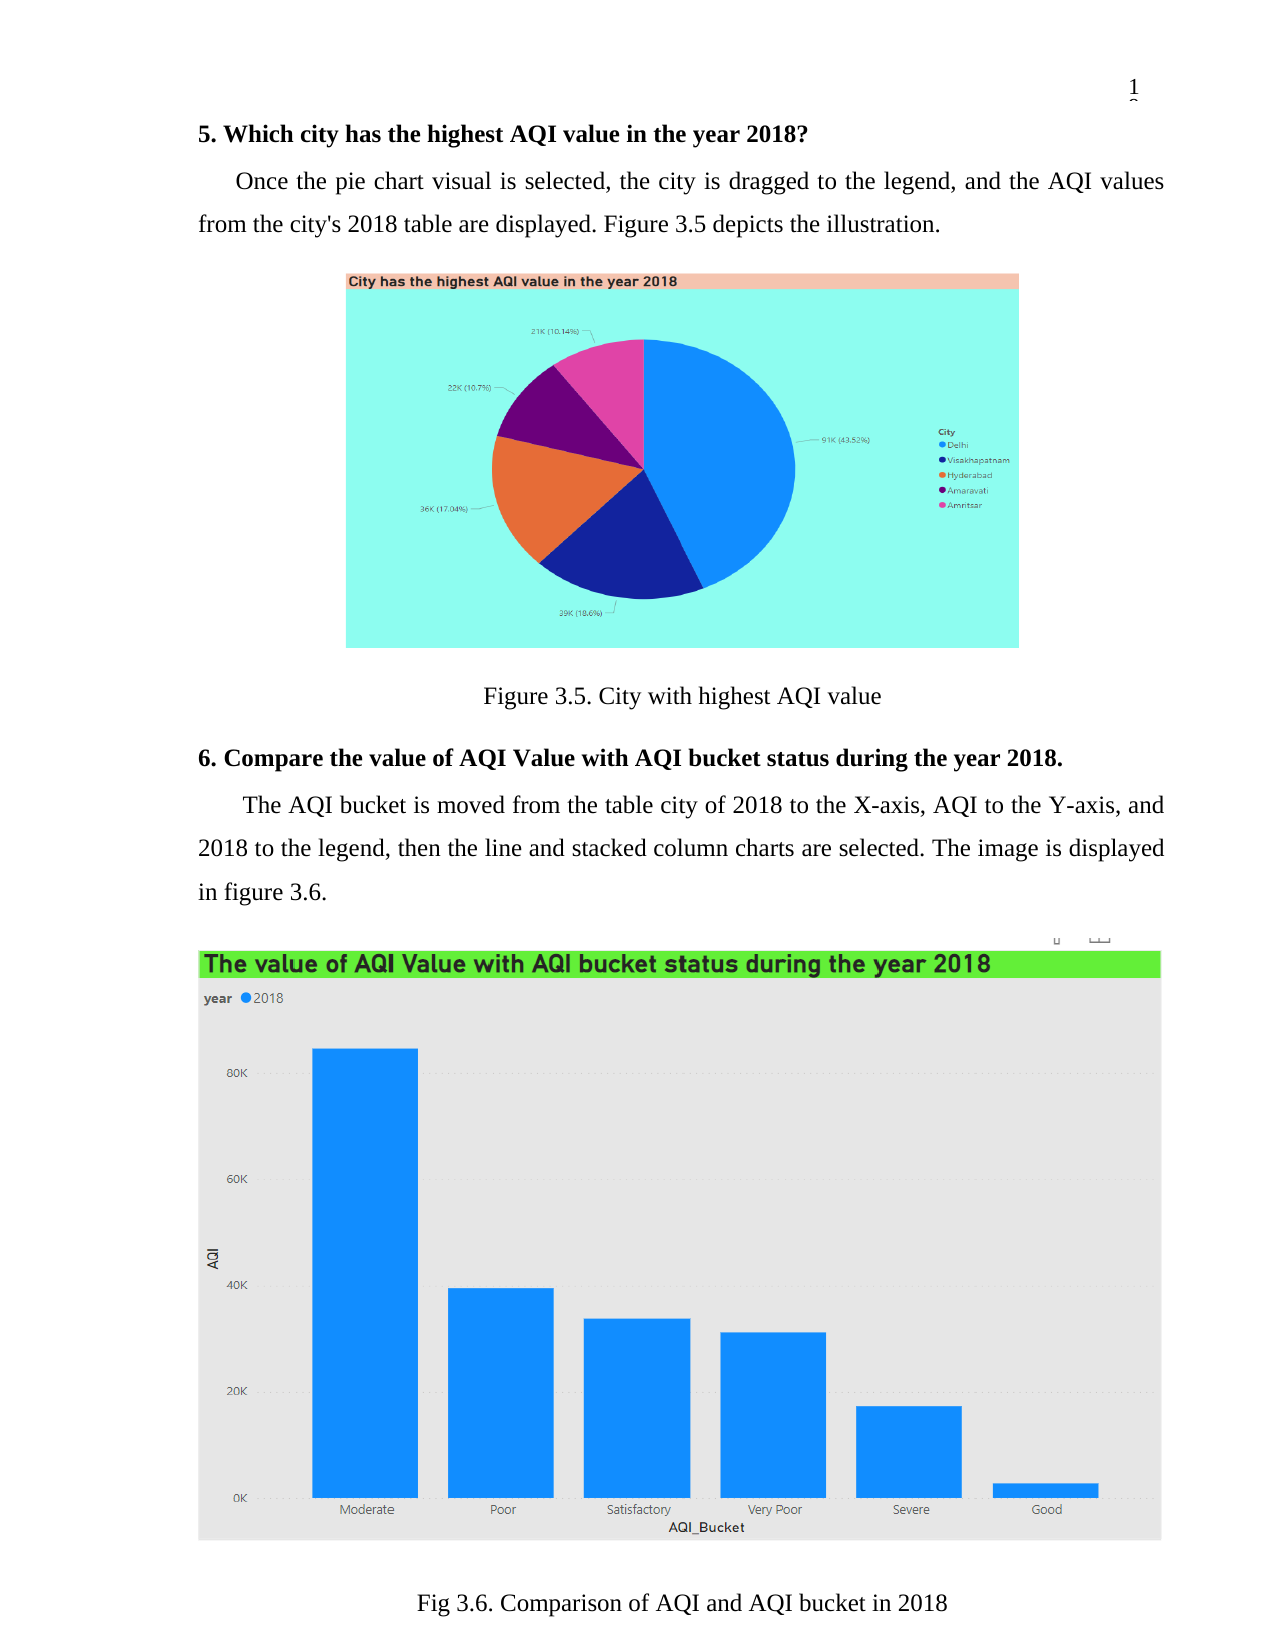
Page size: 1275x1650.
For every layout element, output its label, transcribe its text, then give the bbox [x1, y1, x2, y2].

subtitle Once the pie chart visual is selected, the city is dragged to the legend, and the AQI values from the city's 2018 table are displayed. Figure 3.5 depicts the illustration. [198, 166, 1167, 238]
subtitle The AQI bucket is moved from the table city of 2018 to the X-axis, AQI to the Y-axis, and 2018 to the legend, then the line and stacked column charts are selected. The image is displayed in figure 3.6. [198, 790, 1167, 905]
picture [197, 938, 1171, 1555]
subtitle 6. Compare the value of AQI Value with AQI bucket status during the year 2018. [198, 743, 1167, 772]
subtitle Figure 3.5. City with highest AQI value [198, 681, 1167, 710]
subtitle 5. Which city has the highest AQI value in the year 2018? [198, 119, 1167, 147]
picture [345, 271, 1019, 648]
subtitle Fig 3.6. Comparison of AQI and AQI bucket in 2018 [198, 1588, 1167, 1617]
